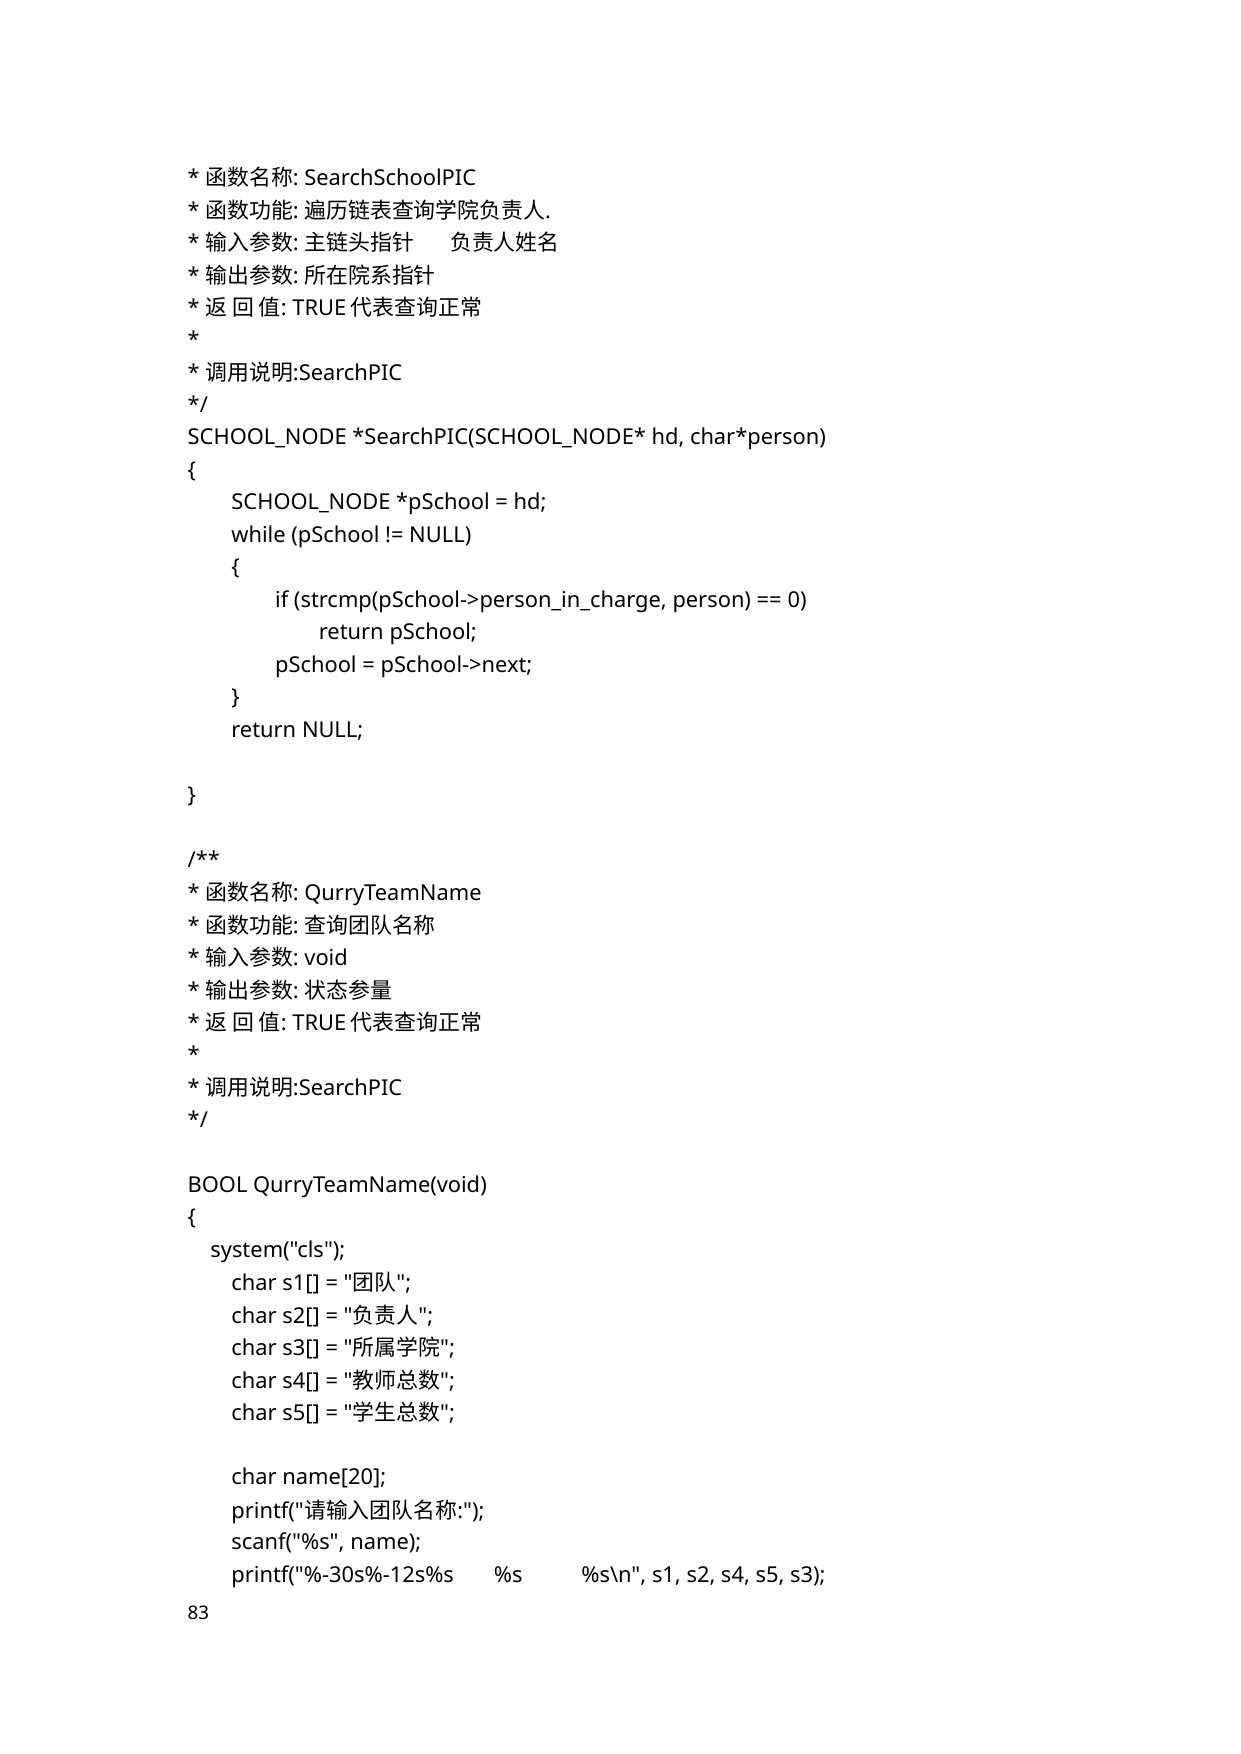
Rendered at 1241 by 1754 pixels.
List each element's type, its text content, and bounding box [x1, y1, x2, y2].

text while (pSchool != NULL) [187, 517, 1053, 550]
text * 输入参数: 主链头指针 负责人姓名 [187, 225, 1053, 257]
text * 返 回 值: TRUE代表查询正常 [187, 290, 1053, 322]
text return NULL; [187, 712, 1053, 745]
text char name[20]; [187, 1460, 1053, 1492]
text * 输出参数: 状态参量 [187, 972, 1053, 1005]
text */ [187, 1102, 1053, 1135]
text char s2[] = "负责人"; [187, 1297, 1053, 1330]
text /** [187, 842, 1053, 875]
text printf("%-30s%-12s%s %s %s\n", s1, s2, s4, s5, s3); [187, 1557, 1053, 1590]
text * [187, 322, 1053, 355]
text { [187, 550, 1053, 582]
text char s5[] = "学生总数"; [187, 1395, 1053, 1427]
text * 函数名称: QurryTeamName [187, 875, 1053, 907]
text * 函数功能: 遍历链表查询学院负责人. [187, 192, 1053, 225]
text } [187, 680, 1053, 712]
text * 输入参数: void [187, 940, 1053, 972]
text return pSchool; [187, 615, 1053, 647]
text { [187, 452, 1053, 485]
text printf("请输入团队名称:"); [187, 1492, 1053, 1525]
text } [187, 777, 1053, 810]
text char s3[] = "所属学院"; [187, 1330, 1053, 1362]
text BOOL QurryTeamName(void) [187, 1167, 1053, 1200]
text * 函数名称: SearchSchoolPIC [187, 160, 1053, 192]
text SCHOOL_NODE *SearchPIC(SCHOOL_NODE* hd, char*person) [187, 420, 1053, 452]
text system("cls"); [187, 1232, 1053, 1265]
text { [187, 1200, 1053, 1232]
text * 输出参数: 所在院系指针 [187, 257, 1053, 290]
text * [187, 1037, 1053, 1070]
text char s1[] = "团队"; [187, 1265, 1053, 1297]
text */ [187, 387, 1053, 420]
text * 返 回 值: TRUE代表查询正常 [187, 1005, 1053, 1037]
text * 调用说明:SearchPIC [187, 355, 1053, 387]
text if (strcmp(pSchool->person_in_charge, person) == 0) [187, 582, 1053, 615]
text * 调用说明:SearchPIC [187, 1070, 1053, 1102]
text * 函数功能: 查询团队名称 [187, 907, 1053, 940]
text pSchool = pSchool->next; [187, 647, 1053, 680]
text char s4[] = "教师总数"; [187, 1362, 1053, 1395]
text SCHOOL_NODE *pSchool = hd; [187, 485, 1053, 517]
text scanf("%s", name); [187, 1525, 1053, 1557]
